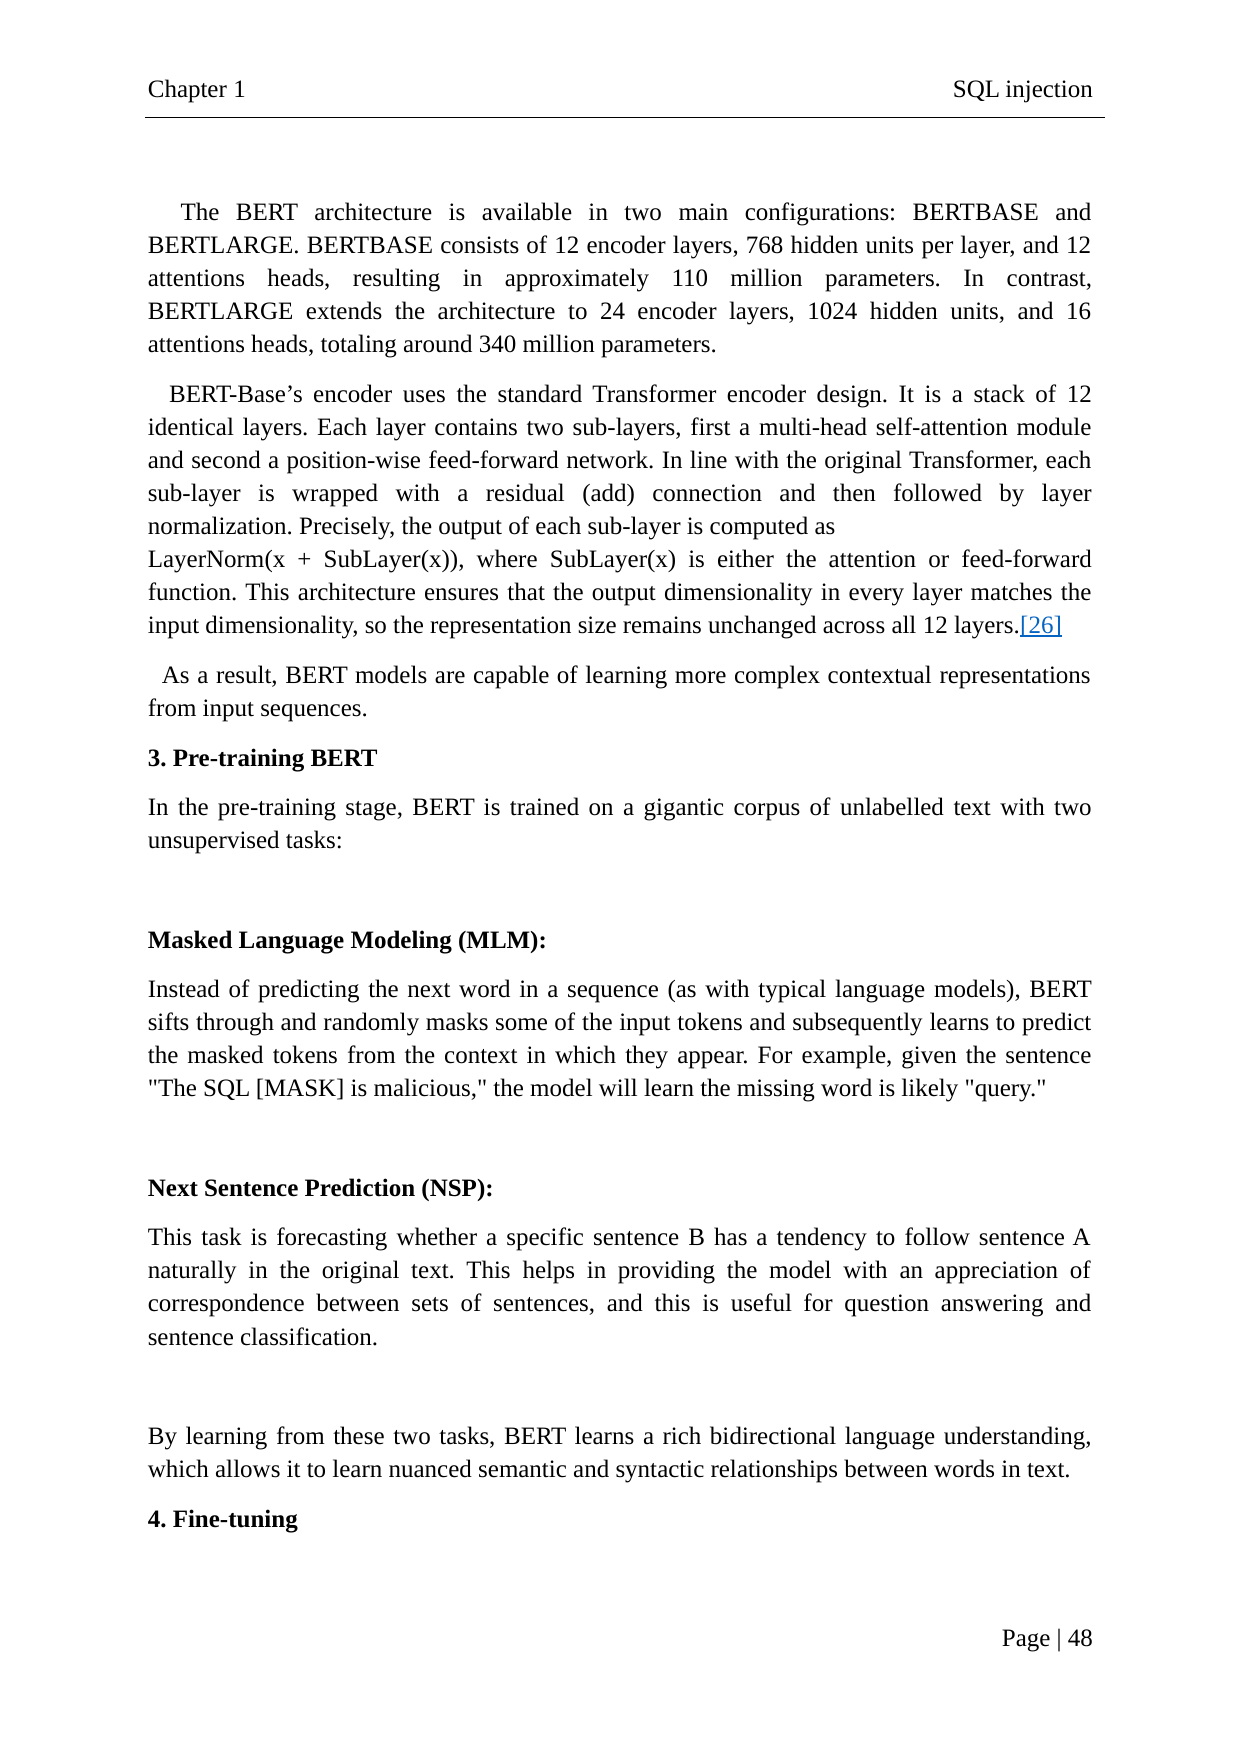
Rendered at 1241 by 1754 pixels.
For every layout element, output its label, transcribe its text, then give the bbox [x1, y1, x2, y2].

text Instead of predicting the next word in a sequence (as with typical language models), BERT sifts through and randomly masks some of the input tokens and subsequently learns to predict the masked tokens from the context in which they appear. For example, given the sentence "The SQL [MASK] is malicious," the model will learn the missing word is likely "query." [148, 974, 1093, 1102]
text By learning from these two tasks, BERT learns a rich bidirectional language understanding, which allows it to learn nuanced semantic and syntactic relationships between words in text. [148, 1421, 1093, 1483]
text As a result, BERT models are capable of learning more complex contextual representations from input sequences. [148, 660, 1093, 722]
text Next Sentence Prediction (NSP): [148, 1173, 1093, 1202]
text 3. Pre-training BERT [148, 743, 1093, 771]
text This task is forecasting whether a specific sentence B has a tendency to follow sentence A naturally in the original text. This helps in providing the model with an appreciation of correspondence between sets of sentences, and this is useful for question answering and sentence classification. [148, 1222, 1093, 1350]
text 4. Fine-tuning [148, 1504, 1093, 1532]
text The BERT architecture is available in two main configurations: BERTBASE and BERTLARGE. BERTBASE consists of 12 encoder layers, 768 hidden units per layer, and 12 attentions heads, resulting in approximately 110 million parameters. In contrast, BERTLARGE extends the architecture to 24 encoder layers, 1024 hidden units, and 16 attentions heads, totaling around 340 million parameters. [148, 197, 1093, 358]
text BERT-Base’s encoder uses the standard Transformer encoder design. It is a stack of 12 identical layers. Each layer contains two sub-layers, first a multi-head self-attention module and second a position-wise feed-forward network. In line with the original Transformer, each sub-layer is wrapped with a residual (add) connection and then followed by layer normalization. Precisely, the output of each sub-layer is computed as LayerNorm(x + SubLayer(x)), where SubLayer(x) is either the attention or feed-forward function. This architecture ensures that the output dimensionality in every layer matches the input dimensionality, so the representation size remains unchanged across all 12 layers.[26] [148, 379, 1093, 639]
text In the pre-training stage, BERT is trained on a gigantic corpus of unlabelled text with two unsupervised tasks: [148, 792, 1093, 854]
text Masked Language Modeling (MLM): [148, 925, 1093, 953]
